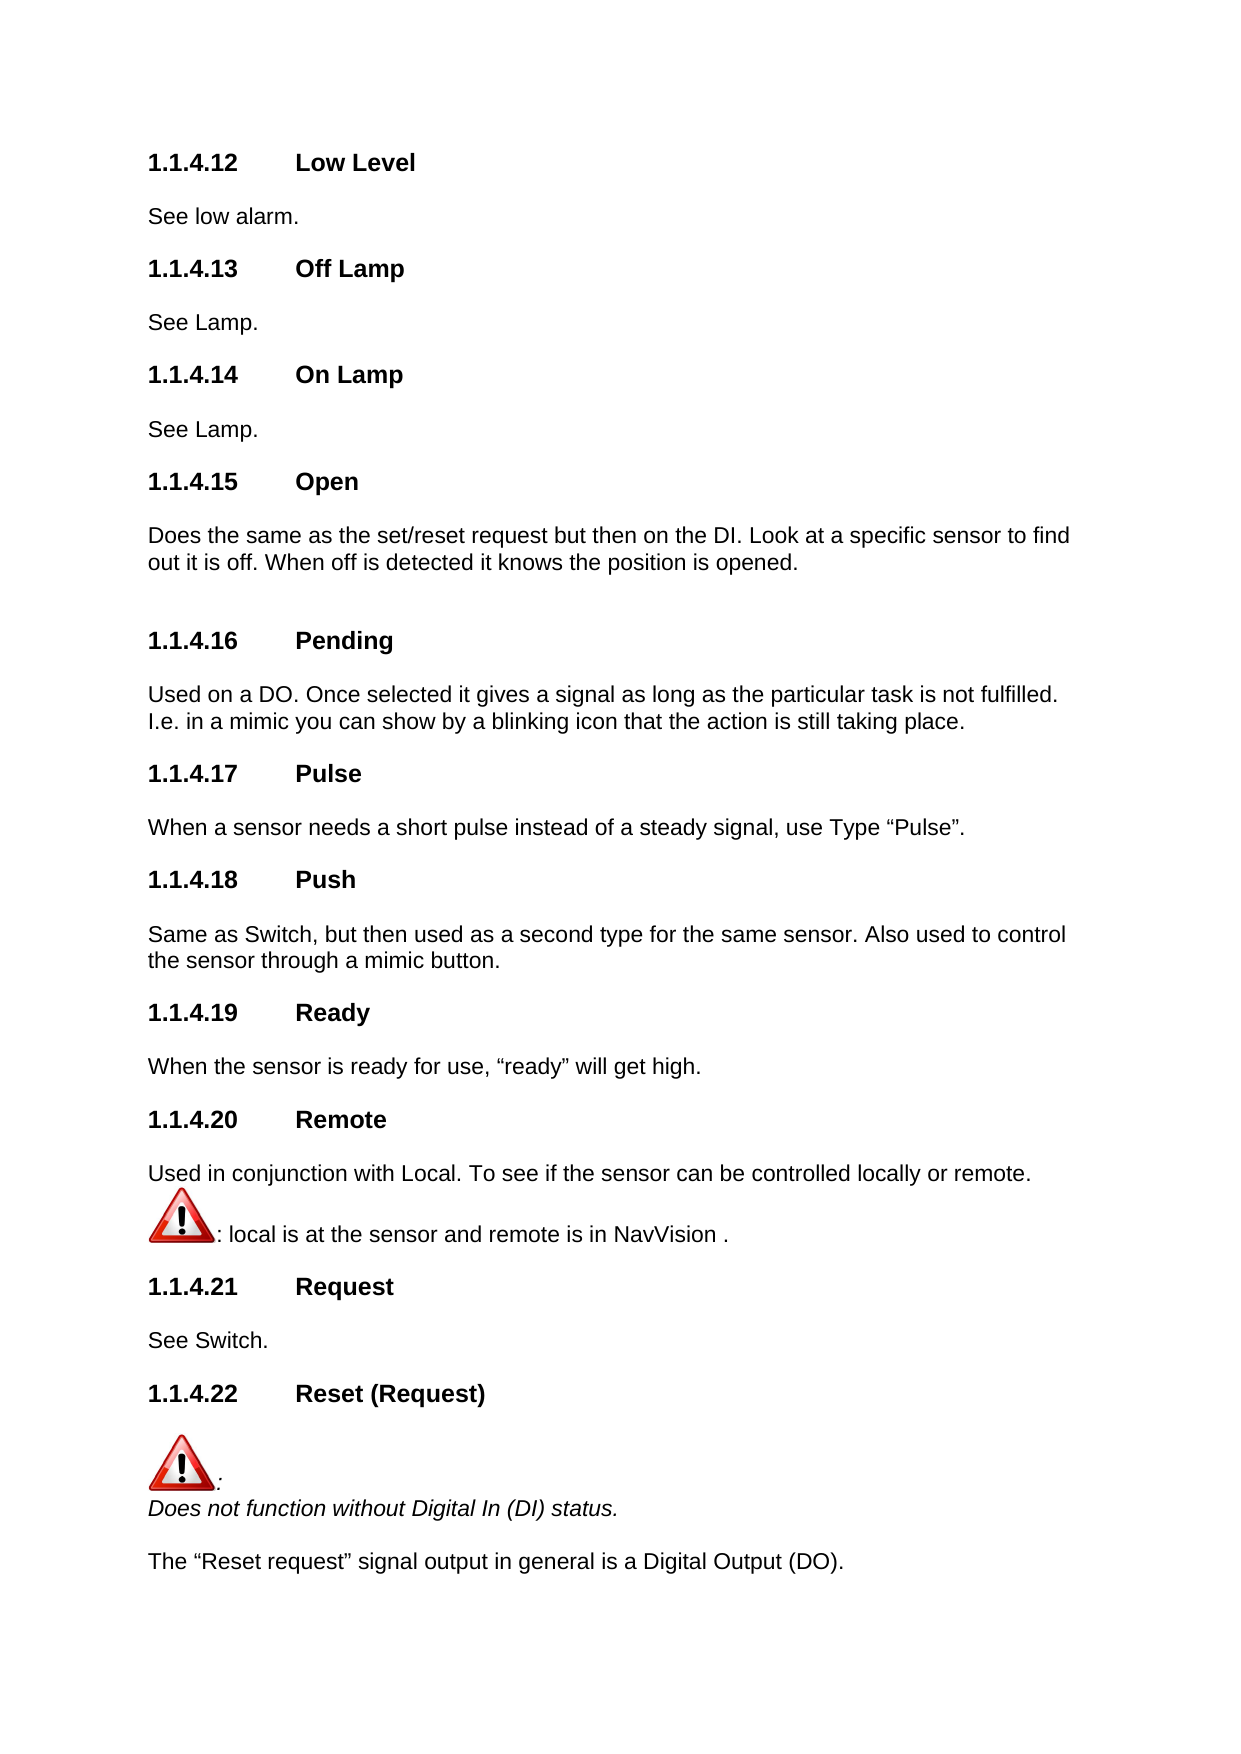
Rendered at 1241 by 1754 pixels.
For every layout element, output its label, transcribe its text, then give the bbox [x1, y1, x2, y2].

subtitle Pulse [148, 759, 1093, 788]
subtitle Ready [148, 998, 1093, 1027]
subtitle Low Level [148, 148, 1093, 176]
text When a sensor needs a short pulse instead of a steady signal, use Type “Pulse”. [148, 814, 1093, 840]
text See Lamp. [148, 309, 1093, 336]
text See Switch. [148, 1327, 1093, 1354]
text When the sensor is ready for use, “ready” will get high. [148, 1053, 1093, 1080]
subtitle Remote [148, 1105, 1093, 1133]
subtitle On Lamp [148, 361, 1093, 389]
subtitle Request [148, 1272, 1093, 1301]
text Does the same as the set/reset request but then on the DI. Look at a specific sensor to find out it is off. When off is detected it knows the position is opened. [148, 522, 1093, 575]
text : [148, 1434, 1093, 1495]
text See low alarm. [148, 203, 1093, 229]
text Used on a DO. Once selected it gives a signal as long as the particular task is not fulfilled. I.e. in a mimic you can show by a blinking icon that the action is still taking place. [148, 681, 1093, 734]
subtitle Open [148, 467, 1093, 496]
text See Lamp. [148, 416, 1093, 442]
text The “Reset request” signal output in general is a Digital Output (DO). [148, 1548, 1093, 1574]
text Used in conjunction with Local. To see if the sensor can be controlled locally or remote. [148, 1160, 1093, 1186]
text Does not function without Digital In (DI) status. [148, 1495, 1093, 1521]
picture [147, 1433, 216, 1491]
text Same as Switch, but then used as a second type for the same sensor. Also used to control the sensor through a mimic button. [148, 921, 1093, 973]
subtitle Pending [148, 626, 1093, 655]
text : local is at the sensor and remote is in NavVision . [148, 1186, 1093, 1247]
subtitle Off Lamp [148, 254, 1093, 283]
subtitle Reset (Request) [148, 1379, 1093, 1407]
subtitle Push [148, 865, 1093, 894]
picture [147, 1186, 216, 1243]
